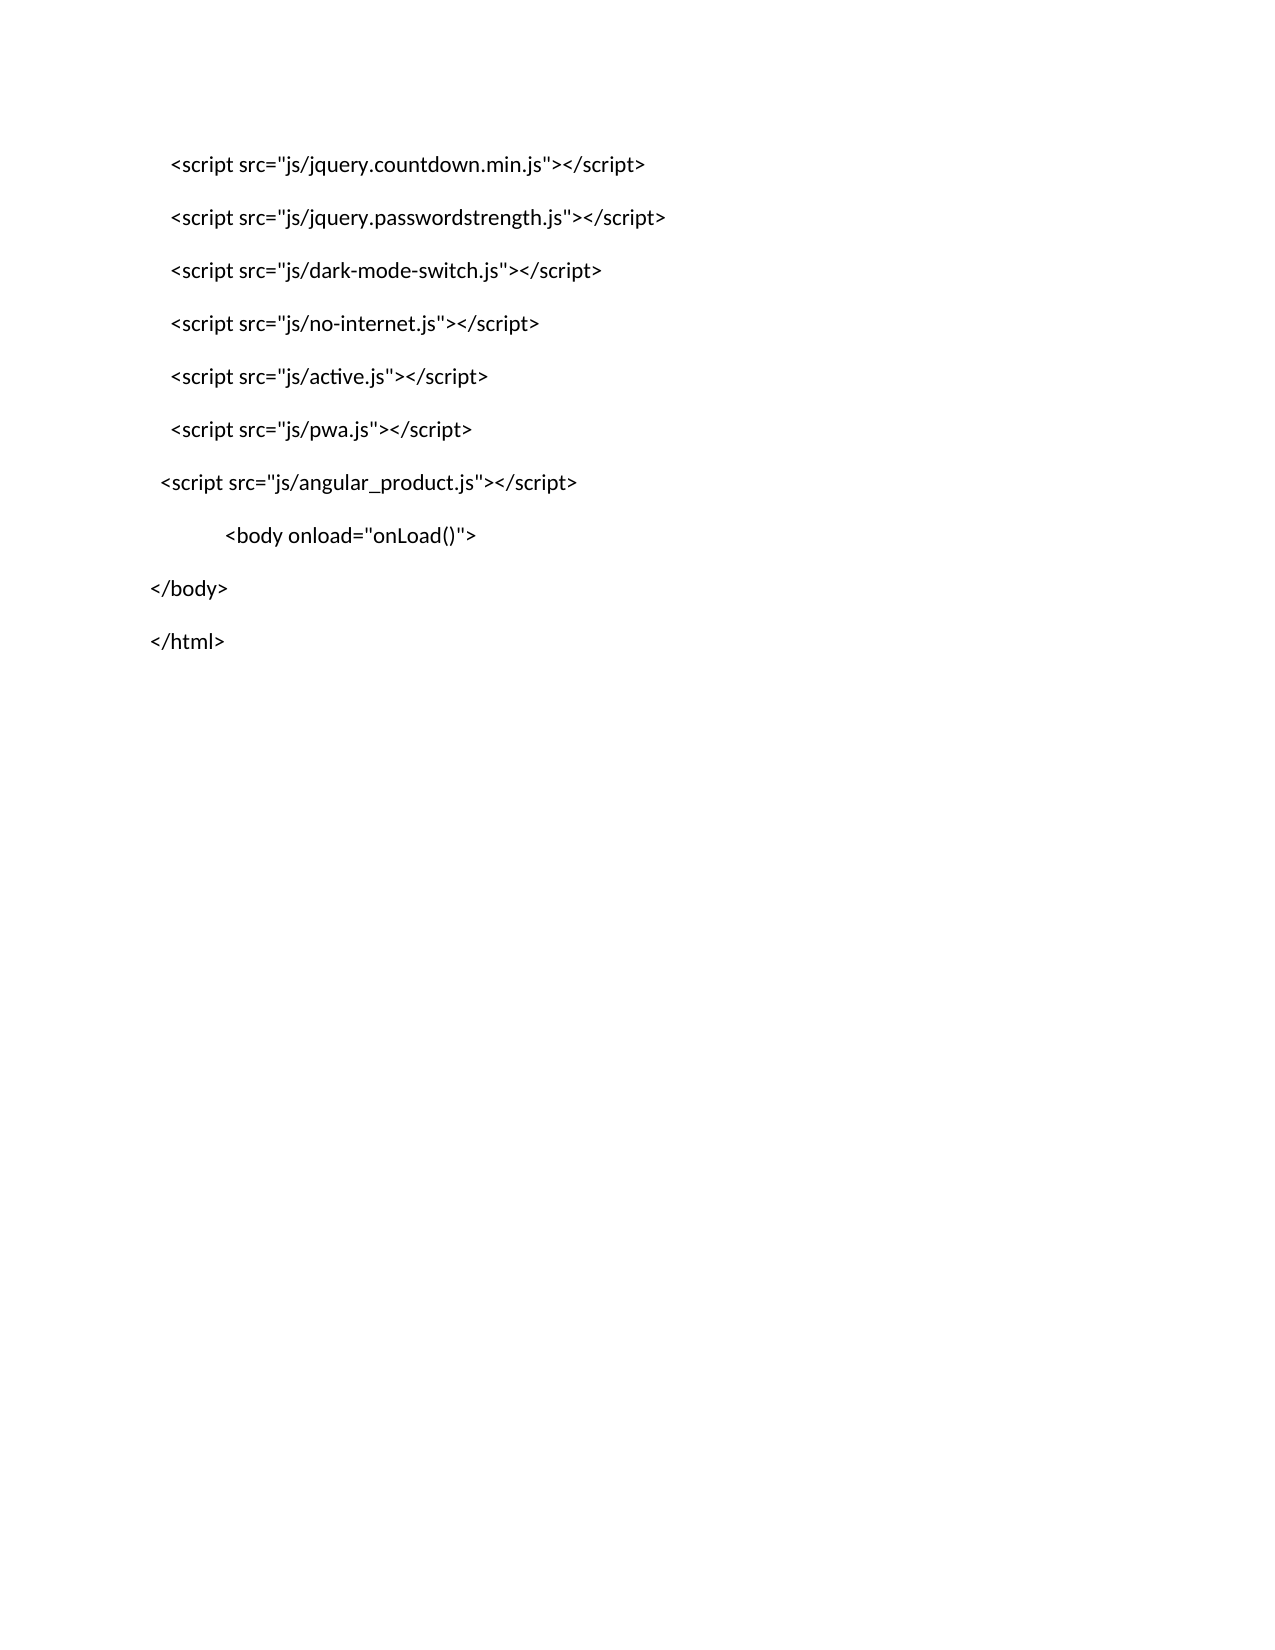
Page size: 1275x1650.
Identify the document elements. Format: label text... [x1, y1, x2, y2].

text <body onload="onLoad()"> [150, 521, 1125, 549]
text <script src="js/pwa.js"></script> [150, 415, 1125, 443]
text </html> [150, 627, 1125, 655]
text <script src="js/jquery.passwordstrength.js"></script> [150, 203, 1125, 231]
text </body> [150, 574, 1125, 602]
text <script src="js/angular_product.js"></script> [150, 468, 1125, 496]
text <script src="js/dark-mode-switch.js"></script> [150, 256, 1125, 284]
text <script src="js/active.js"></script> [150, 362, 1125, 390]
text <script src="js/jquery.countdown.min.js"></script> [150, 150, 1125, 178]
text <script src="js/no-internet.js"></script> [150, 309, 1125, 337]
